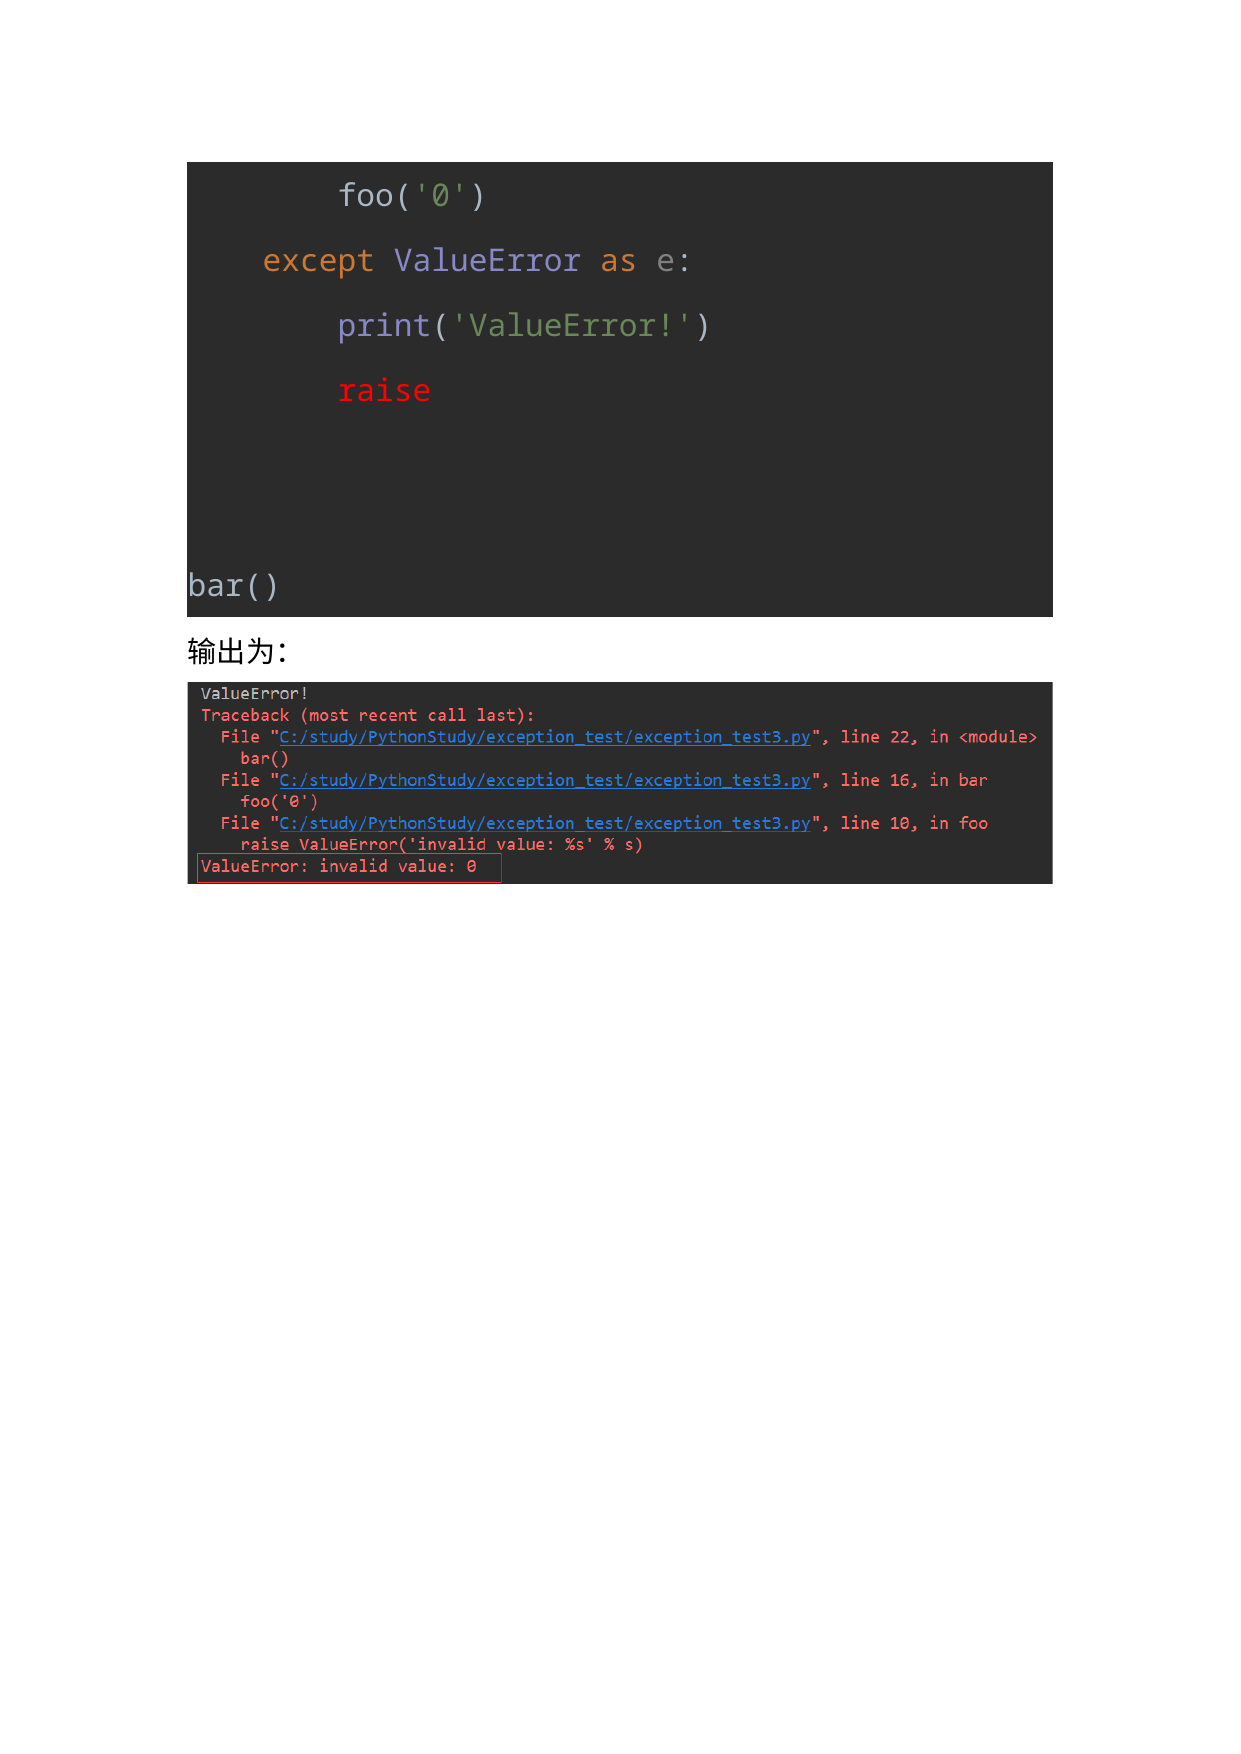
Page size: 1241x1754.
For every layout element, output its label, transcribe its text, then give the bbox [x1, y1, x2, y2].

text 输出为： [187, 617, 1053, 682]
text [187, 162, 1053, 617]
picture [187, 682, 1053, 884]
